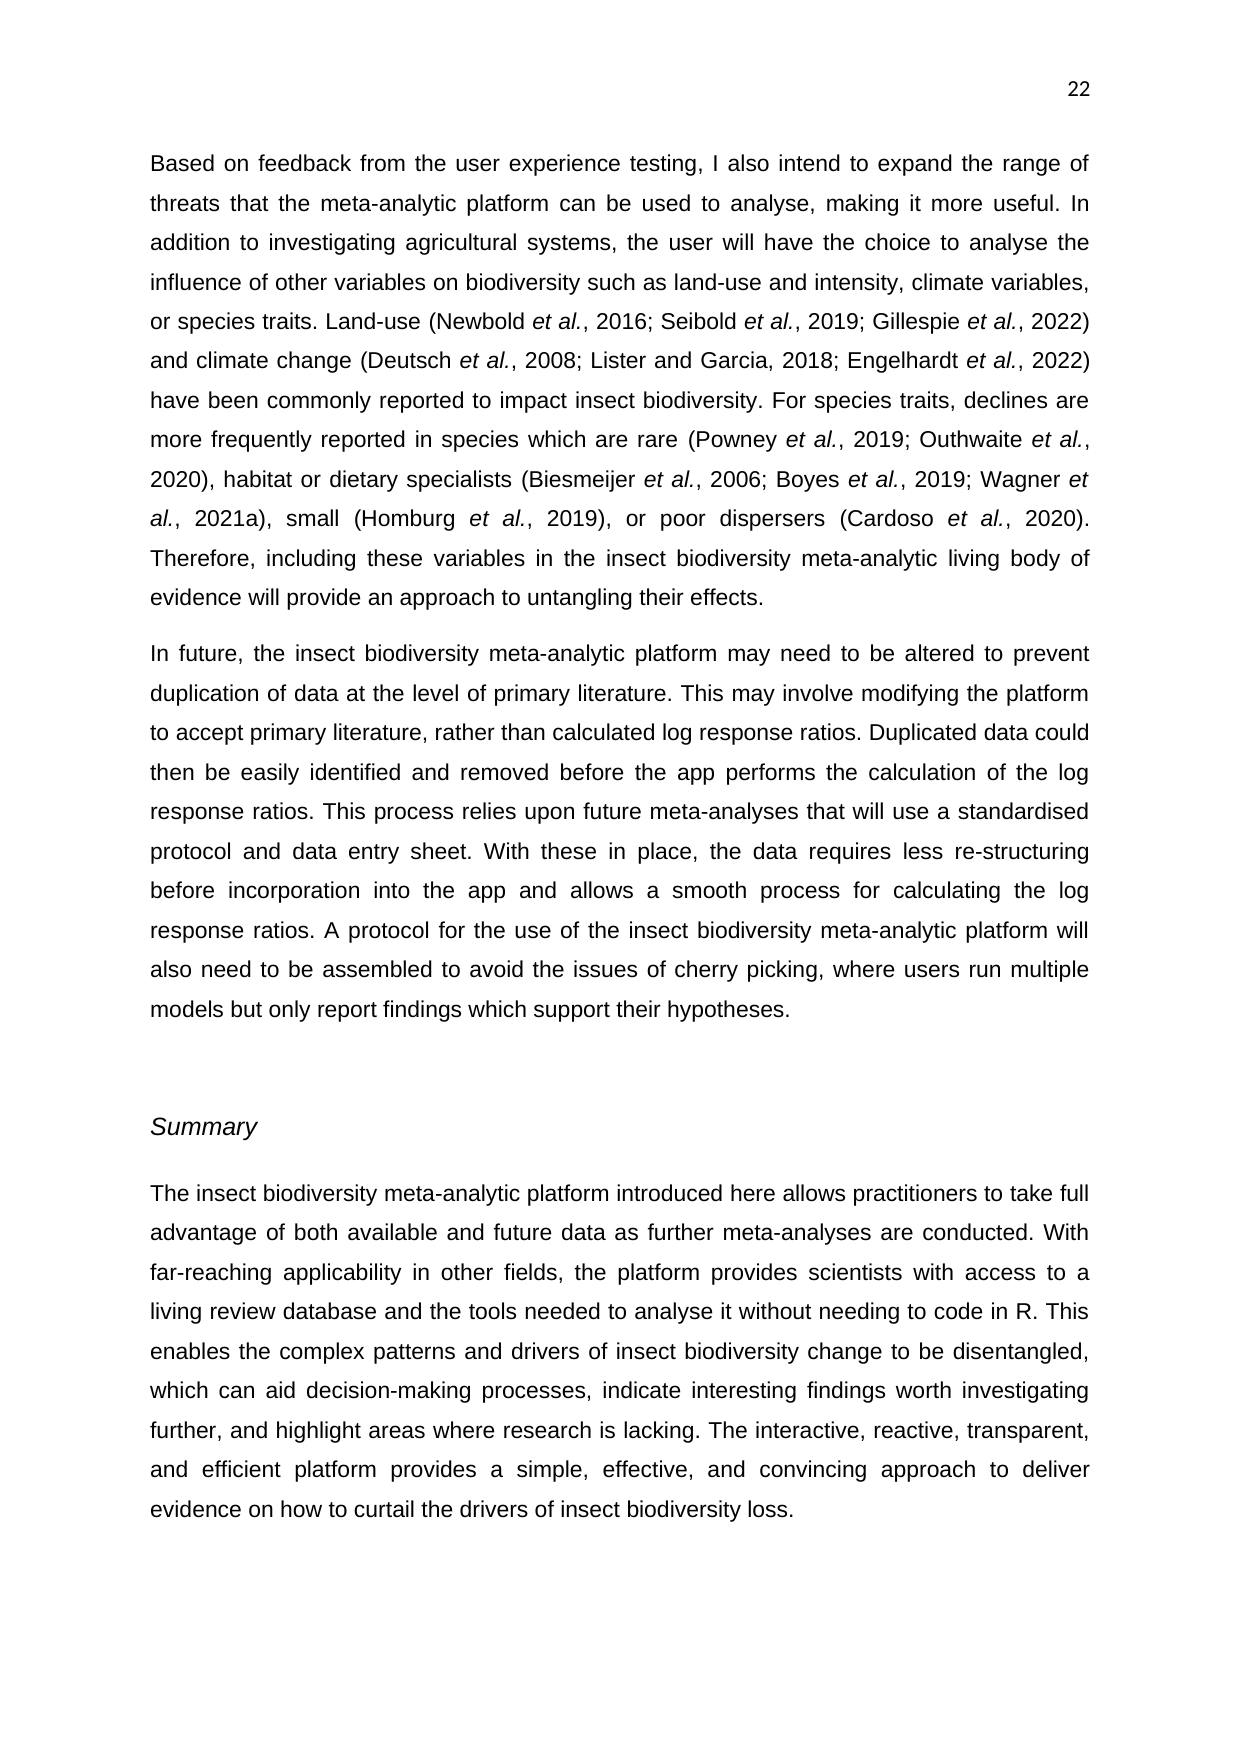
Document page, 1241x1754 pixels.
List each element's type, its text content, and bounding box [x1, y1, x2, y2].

text Based on feedback from the user experience testing, I also intend to expand the range of threats that the meta-analytic platform can be used to analyse, making it more useful. In addition to investigating agricultural systems, the user will have the choice to analyse the influence of other variables on biodiversity such as land-use and intensity, climate variables, or species traits. Land-use (Newbold et al., 2016; Seibold et al., 2019; Gillespie et al., 2022) and climate change (Deutsch et al., 2008; Lister and Garcia, 2018; Engelhardt et al., 2022) have been commonly reported to impact insect biodiversity. For species traits, declines are more frequently reported in species which are rare (Powney et al., 2019; Outhwaite et al., 2020), habitat or dietary specialists (Biesmeijer et al., 2006; Boyes et al., 2019; Wagner et al., 2021a), small (Homburg et al., 2019), or poor dispersers (Cardoso et al., 2020). Therefore, including these variables in the insect biodiversity meta-analytic living body of evidence will provide an approach to untangling their effects. [150, 150, 1090, 611]
subtitle Summary [150, 1112, 1090, 1140]
text The insect biodiversity meta-analytic platform introduced here allows practitioners to take full advantage of both available and future data as further meta-analyses are conducted. With far-reaching applicability in other fields, the platform provides scientists with access to a living review database and the tools needed to analyse it without needing to code in R. This enables the complex patterns and drivers of insect biodiversity change to be disentangled, which can aid decision-making processes, indicate interesting findings worth investigating further, and highlight areas where research is lacking. The interactive, reactive, transparent, and efficient platform provides a simple, effective, and convincing approach to deliver evidence on how to curtail the drivers of insect biodiversity loss. [150, 1180, 1090, 1522]
text In future, the insect biodiversity meta-analytic platform may need to be altered to prevent duplication of data at the level of primary literature. This may involve modifying the platform to accept primary literature, rather than calculated log response ratios. Duplicated data could then be easily identified and removed before the app performs the calculation of the log response ratios. This process relies upon future meta-analyses that will use a standardised protocol and data entry sheet. With these in place, the data requires less re-structuring before incorporation into the app and allows a smooth process for calculating the log response ratios. A protocol for the use of the insect biodiversity meta-analytic platform will also need to be assembled to avoid the issues of cherry picking, where users run multiple models but only report findings which support their hypotheses. [150, 640, 1090, 1022]
